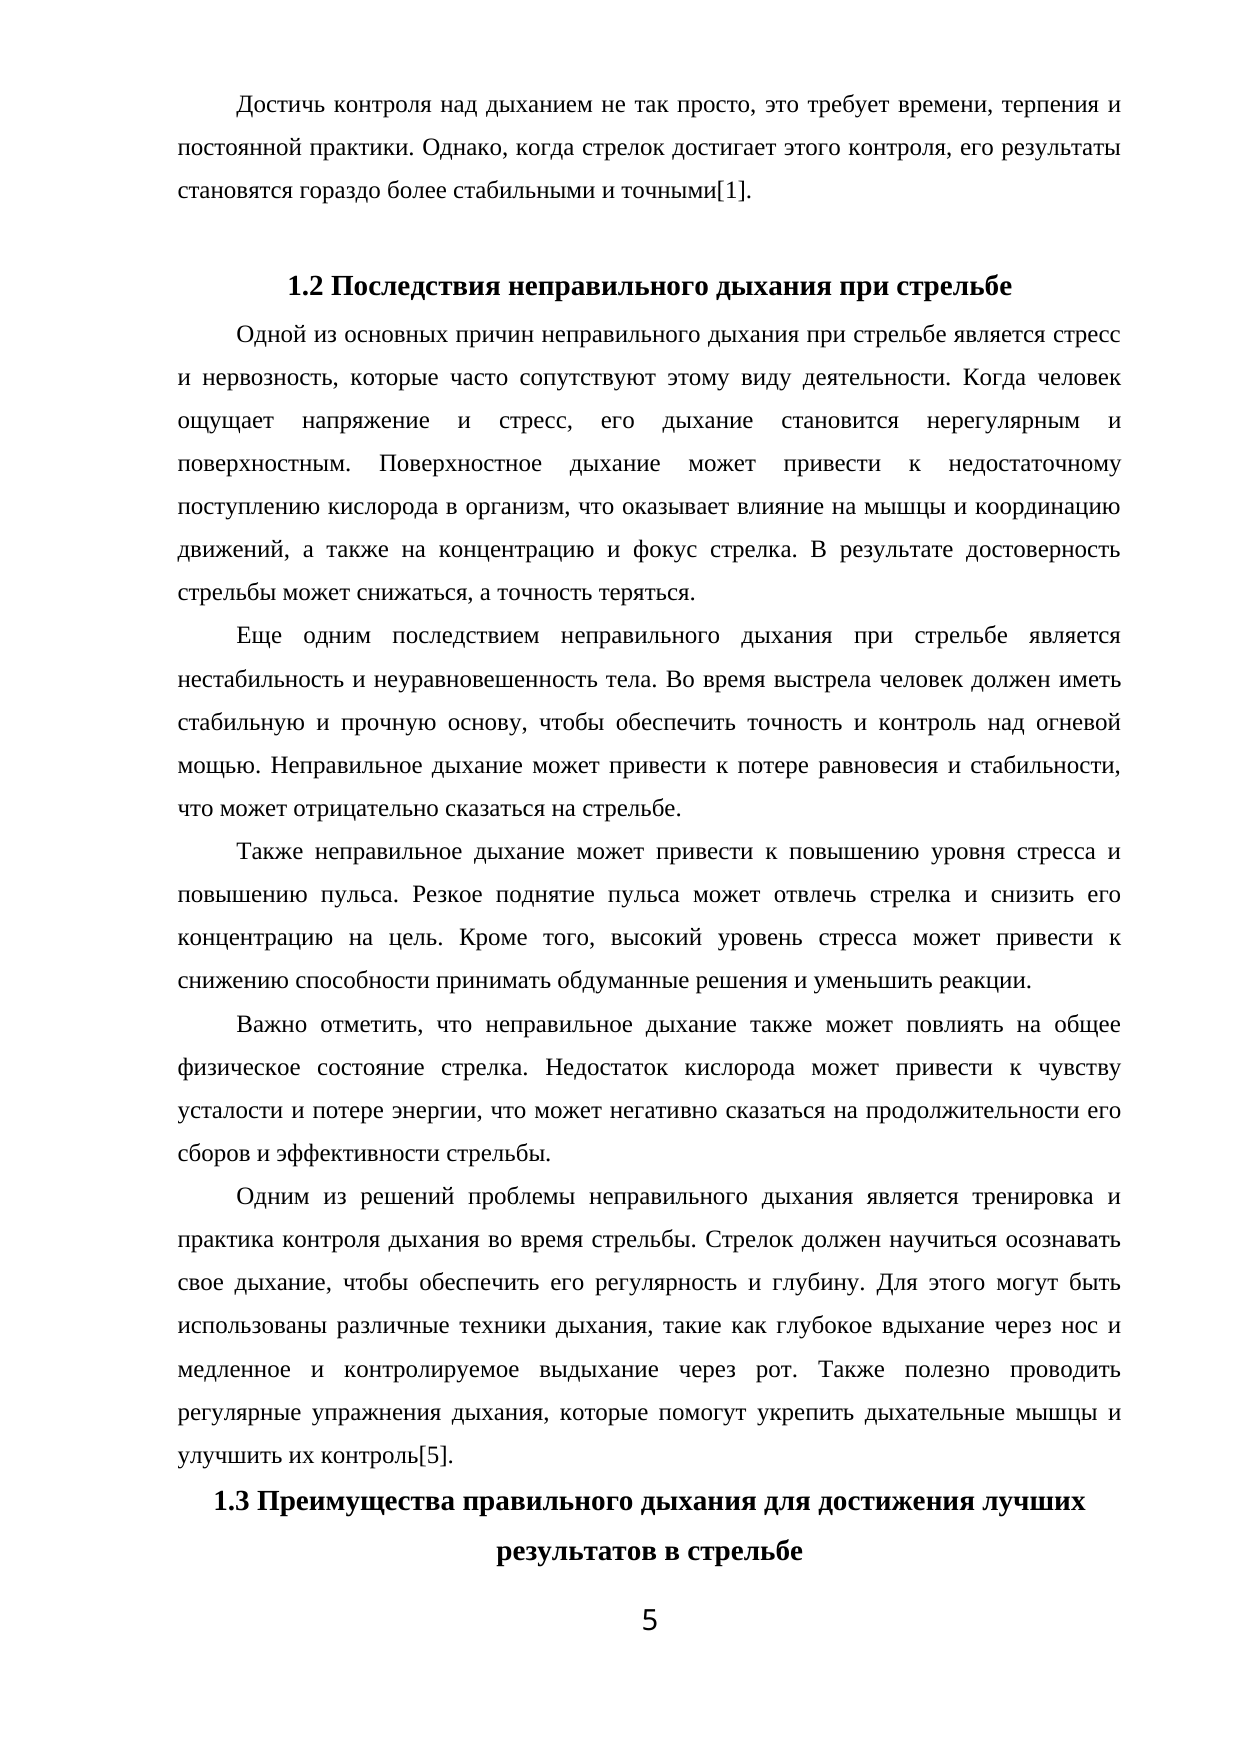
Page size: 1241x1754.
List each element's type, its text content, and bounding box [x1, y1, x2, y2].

text Важно отметить, что неправильное дыхание также может повлиять на общее физическое состояние стрелка. Недостаток кислорода может привести к чувству усталости и потере энергии, что может негативно сказаться на продолжительности его сборов и эффективности стрельбы. [177, 1009, 1122, 1167]
text Также неправильное дыхание может привести к повышению уровня стресса и повышению пульса. Резкое поднятие пульса может отвлечь стрелка и снизить его концентрацию на цель. Кроме того, высокий уровень стресса может привести к снижению способности принимать обдуманные решения и уменьшить реакции. [177, 836, 1122, 994]
text Достичь контроля над дыханием не так просто, это требует времени, терпения и постоянной практики. Однако, когда стрелок достигает этого контроля, его результаты становятся гораздо более стабильными и точными[1]. [177, 89, 1122, 204]
text Одним из решений проблемы неправильного дыхания является тренировка и практика контроля дыхания во время стрельбы. Стрелок должен научиться осознавать свое дыхание, чтобы обеспечить его регулярность и глубину. Для этого могут быть использованы различные техники дыхания, такие как глубокое вдыхание через нос и медленное и контролируемое выдыхание через рот. Также полезно проводить регулярные упражнения дыхания, которые помогут укрепить дыхательные мышцы и улучшить их контроль[5]. [177, 1181, 1122, 1469]
text 1.3 Преимущества правильного дыхания для достижения лучших результатов в стрельбе [177, 1483, 1122, 1567]
text Одной из основных причин неправильного дыхания при стрельбе является стресс и нервозность, которые часто сопутствуют этому виду деятельности. Когда человек ощущает напряжение и стресс, его дыхание становится нерегулярным и поверхностным. Поверхностное дыхание может привести к недостаточному поступлению кислорода в организм, что оказывает влияние на мышцы и координацию движений, а также на концентрацию и фокус стрелка. В результате достоверность стрельбы может снижаться, а точность теряться. [177, 319, 1122, 606]
text 1.2 Последствия неправильного дыхания при стрельбе [177, 268, 1122, 302]
text Еще одним последствием неправильного дыхания при стрельбе является нестабильность и неуравновешенность тела. Во время выстрела человек должен иметь стабильную и прочную основу, чтобы обеспечить точность и контроль над огневой мощью. Неправильное дыхание может привести к потере равновесия и стабильности, что может отрицательно сказаться на стрельбе. [177, 621, 1122, 822]
